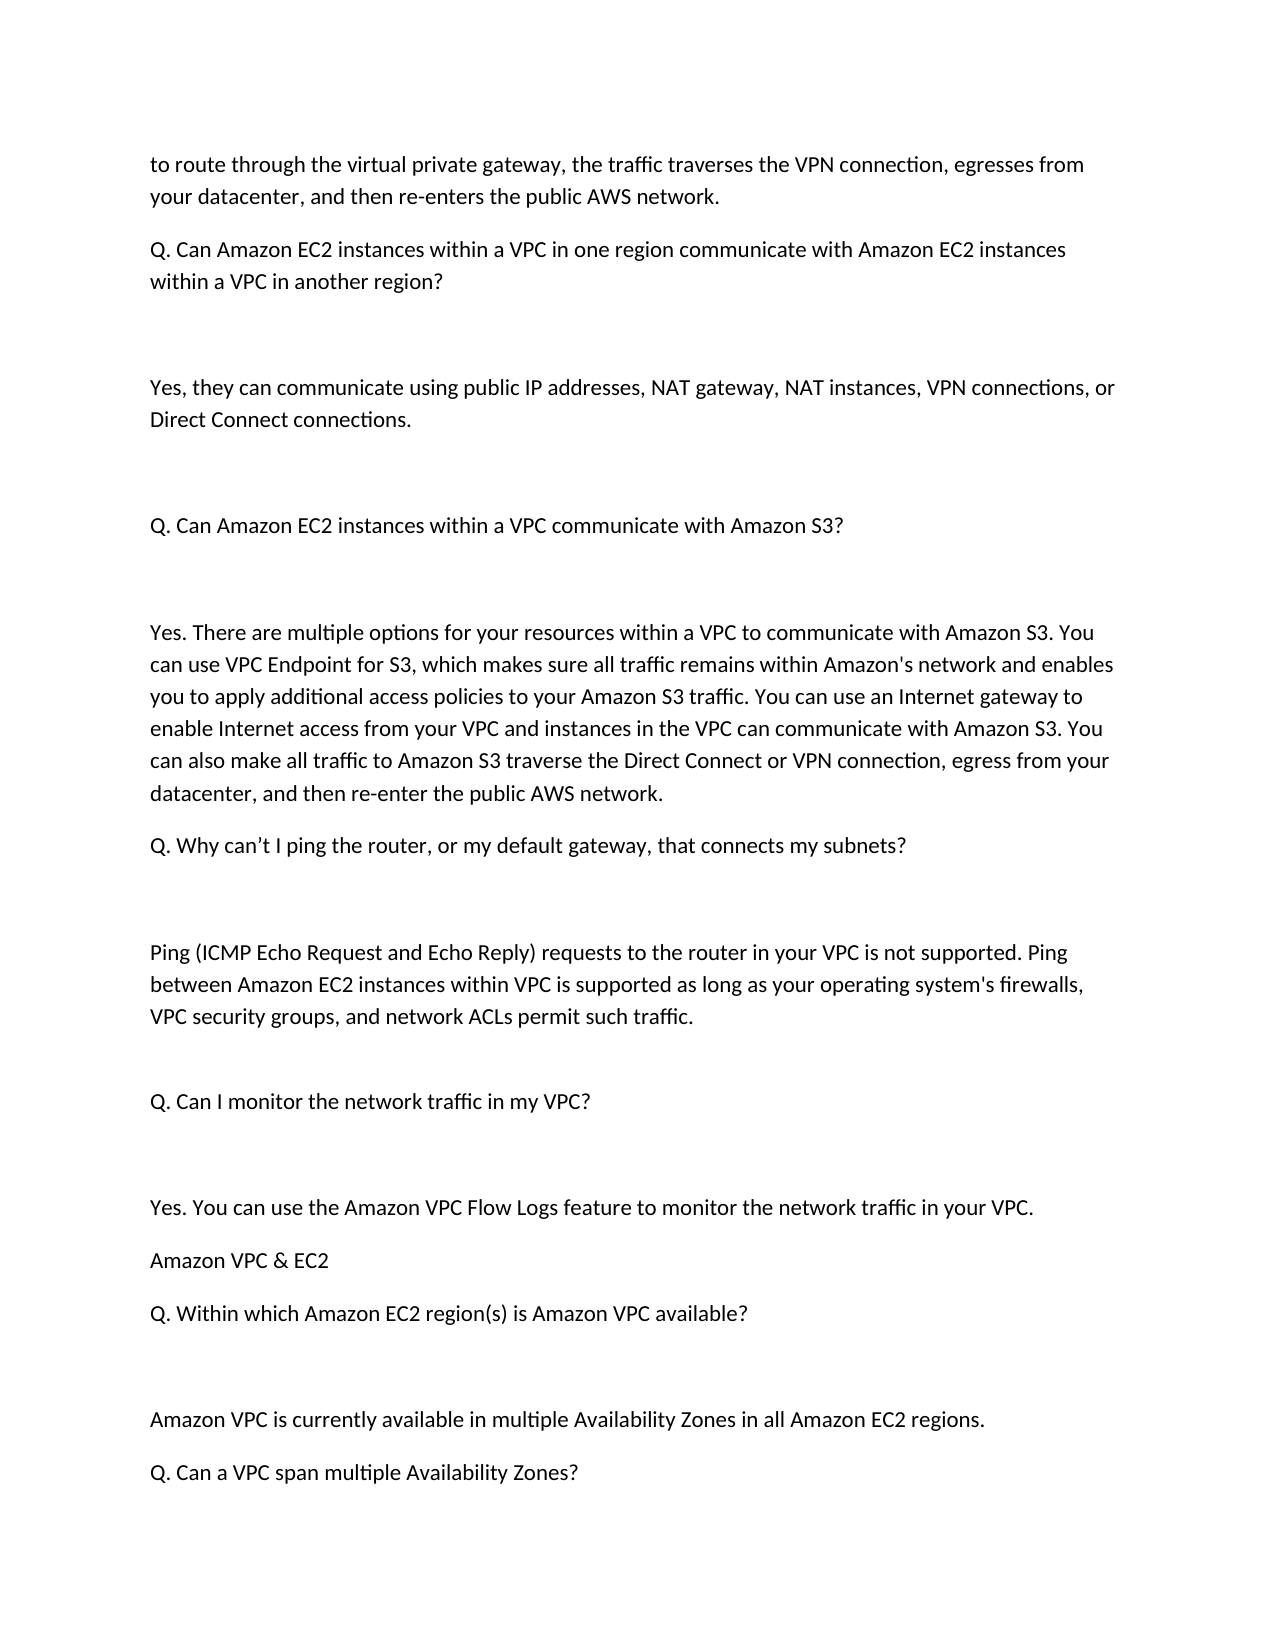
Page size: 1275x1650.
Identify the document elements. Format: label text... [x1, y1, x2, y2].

text Q. Can Amazon EC2 instances within a VPC in one region communicate with Amazon EC2 instances within a VPC in another region? [150, 235, 1125, 295]
text Yes, they can communicate using public IP addresses, NAT gateway, NAT instances, VPN connections, or Direct Connect connections. [150, 373, 1125, 434]
text Q. Why can’t I ping the router, or my default gateway, that connects my subnets? [150, 832, 1125, 860]
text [150, 150, 1125, 210]
text Q. Can I monitor the network traffic in my VPC? [150, 1087, 1125, 1115]
text Amazon VPC & EC2 [150, 1246, 1125, 1274]
text Yes. There are multiple options for your resources within a VPC to communicate with Amazon S3. You can use VPC Endpoint for S3, which makes sure all traffic remains within Amazon's network and enables you to apply additional access policies to your Amazon S3 traffic. You can use an Internet gateway to enable Internet access from your VPC and instances in the VPC can communicate with Amazon S3. You can also make all traffic to Amazon S3 traverse the Direct Connect or VPN connection, egress from your datacenter, and then re-enter the public AWS network. [150, 618, 1125, 807]
text Q. Within which Amazon EC2 region(s) is Amazon VPC available? [150, 1299, 1125, 1327]
text Amazon VPC is currently available in multiple Availability Zones in all Amazon EC2 regions. [150, 1405, 1125, 1433]
text Yes. You can use the Amazon VPC Flow Logs feature to monitor the network traffic in your VPC. [150, 1193, 1125, 1221]
text Ping (ICMP Echo Request and Echo Reply) requests to the router in your VPC is not supported. Ping between Amazon EC2 instances within VPC is supported as long as your operating system's firewalls, VPC security groups, and network ACLs permit such traffic. [150, 938, 1125, 1062]
text Q. Can Amazon EC2 instances within a VPC communicate with Amazon S3? [150, 512, 1125, 540]
text Q. Can a VPC span multiple Availability Zones? [150, 1458, 1125, 1486]
